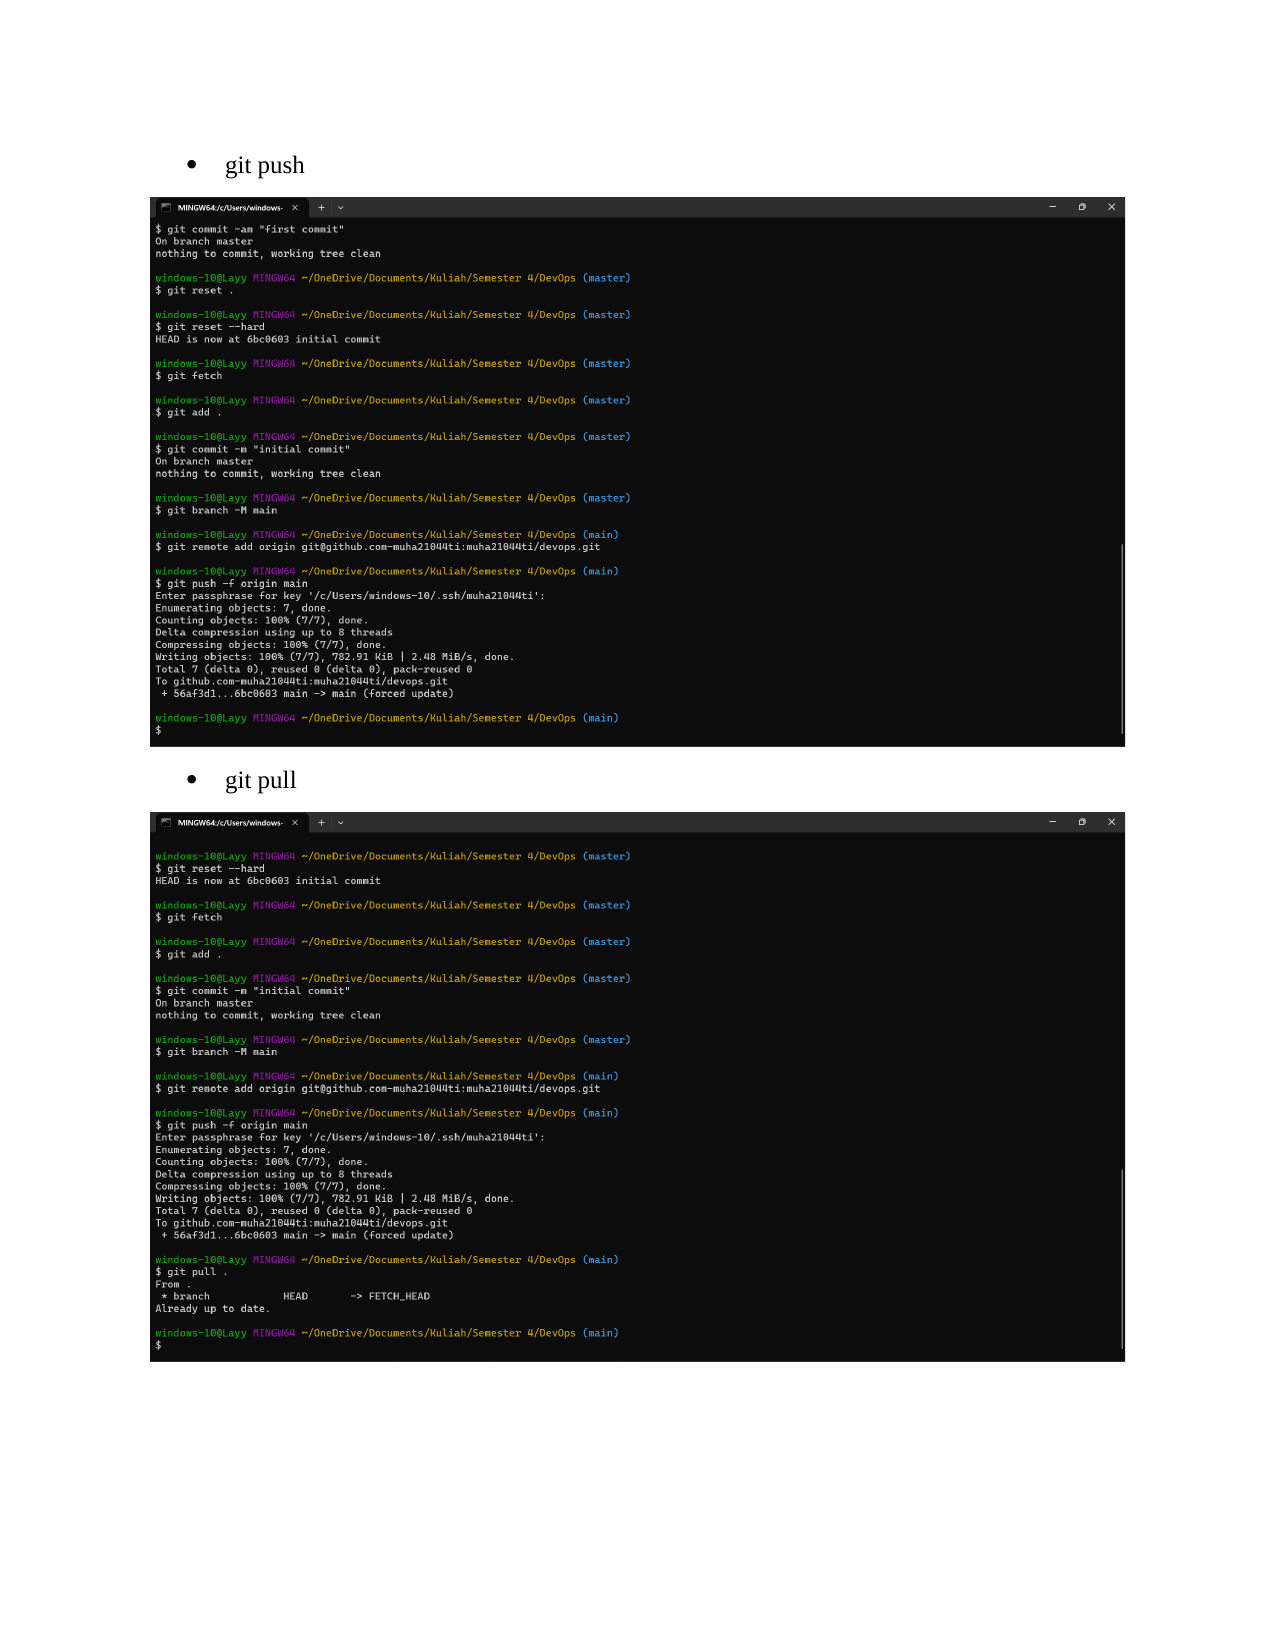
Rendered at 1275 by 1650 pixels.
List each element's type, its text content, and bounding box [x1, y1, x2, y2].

list git push [187, 150, 1125, 179]
list git pull [187, 765, 1125, 794]
picture [150, 197, 1125, 747]
picture [150, 812, 1125, 1362]
